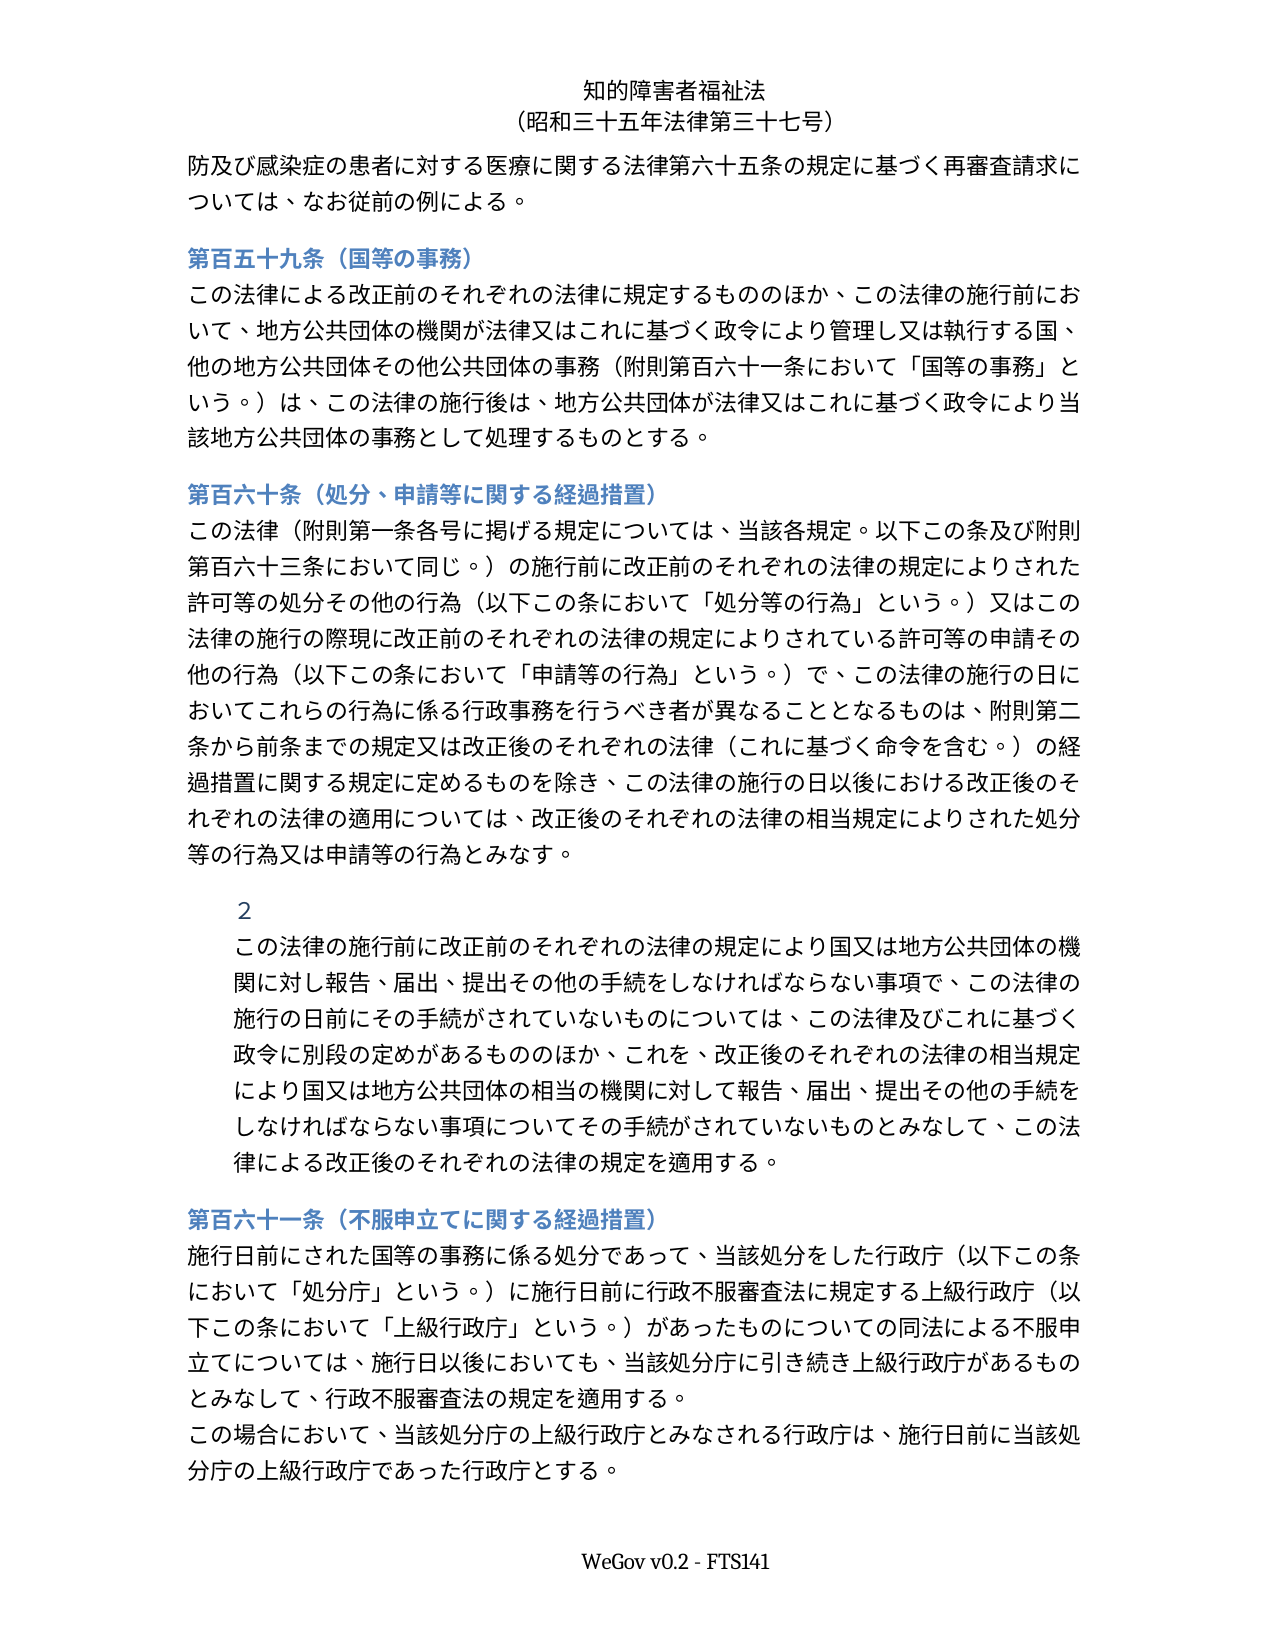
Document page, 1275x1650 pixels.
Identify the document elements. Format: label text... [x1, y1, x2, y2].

text 施行日前にされた国等の事務に係る処分であって、当該処分をした行政庁（以下この条において「処分庁」という。）に施行日前に行政不服審査法に規定する上級行政庁（以下この条において「上級行政庁」という。）があったものについての同法による不服申立てについては、施行日以後においても、当該処分庁に引き続き上級行政庁があるものとみなして、行政不服審査法の規定を適用する。 この場合において、当該処分庁の上級行政庁とみなされる行政庁は、施行日前に当該処分庁の上級行政庁であった行政庁とする。 [187, 1239, 1087, 1486]
text この法律（附則第一条各号に掲げる規定については、当該各規定。以下この条及び附則第百六十三条において同じ。）の施行前に改正前のそれぞれの法律の規定によりされた許可等の処分その他の行為（以下この条において「処分等の行為」という。）又はこの法律の施行の際現に改正前のそれぞれの法律の規定によりされている許可等の申請その他の行為（以下この条において「申請等の行為」という。）で、この法律の施行の日においてこれらの行為に係る行政事務を行うべき者が異なることとなるものは、附則第二条から前条までの規定又は改正後のそれぞれの法律（これに基づく命令を含む。）の経過措置に関する規定に定めるものを除き、この法律の施行の日以後における改正後のそれぞれの法律の適用については、改正後のそれぞれの法律の相当規定によりされた処分等の行為又は申請等の行為とみなす。 [187, 515, 1087, 870]
subtitle 第百五十九条（国等の事務） [187, 243, 1087, 274]
subtitle 第百六十条（処分、申請等に関する経過措置） [187, 479, 1087, 510]
text この法律による改正前のそれぞれの法律に規定するもののほか、この法律の施行前において、地方公共団体の機関が法律又はこれに基づく政令により管理し又は執行する国、他の地方公共団体その他公共団体の事務（附則第百六十一条において「国等の事務」という。）は、この法律の施行後は、地方公共団体が法律又はこれに基づく政令により当該地方公共団体の事務として処理するものとする。 [187, 279, 1087, 454]
subtitle 第百六十一条（不服申立てに関する経過措置） [187, 1204, 1087, 1235]
subtitle ２ [233, 895, 1087, 927]
text この法律の施行前に改正前のそれぞれの法律の規定により国又は地方公共団体の機関に対し報告、届出、提出その他の手続をしなければならない事項で、この法律の施行の日前にその手続がされていないものについては、この法律及びこれに基づく政令に別段の定めがあるもののほか、これを、改正後のそれぞれの法律の相当規定により国又は地方公共団体の相当の機関に対して報告、届出、提出その他の手続をしなければならない事項についてその手続がされていないものとみなして、この法律による改正後のそれぞれの法律の規定を適用する。 [233, 931, 1087, 1178]
